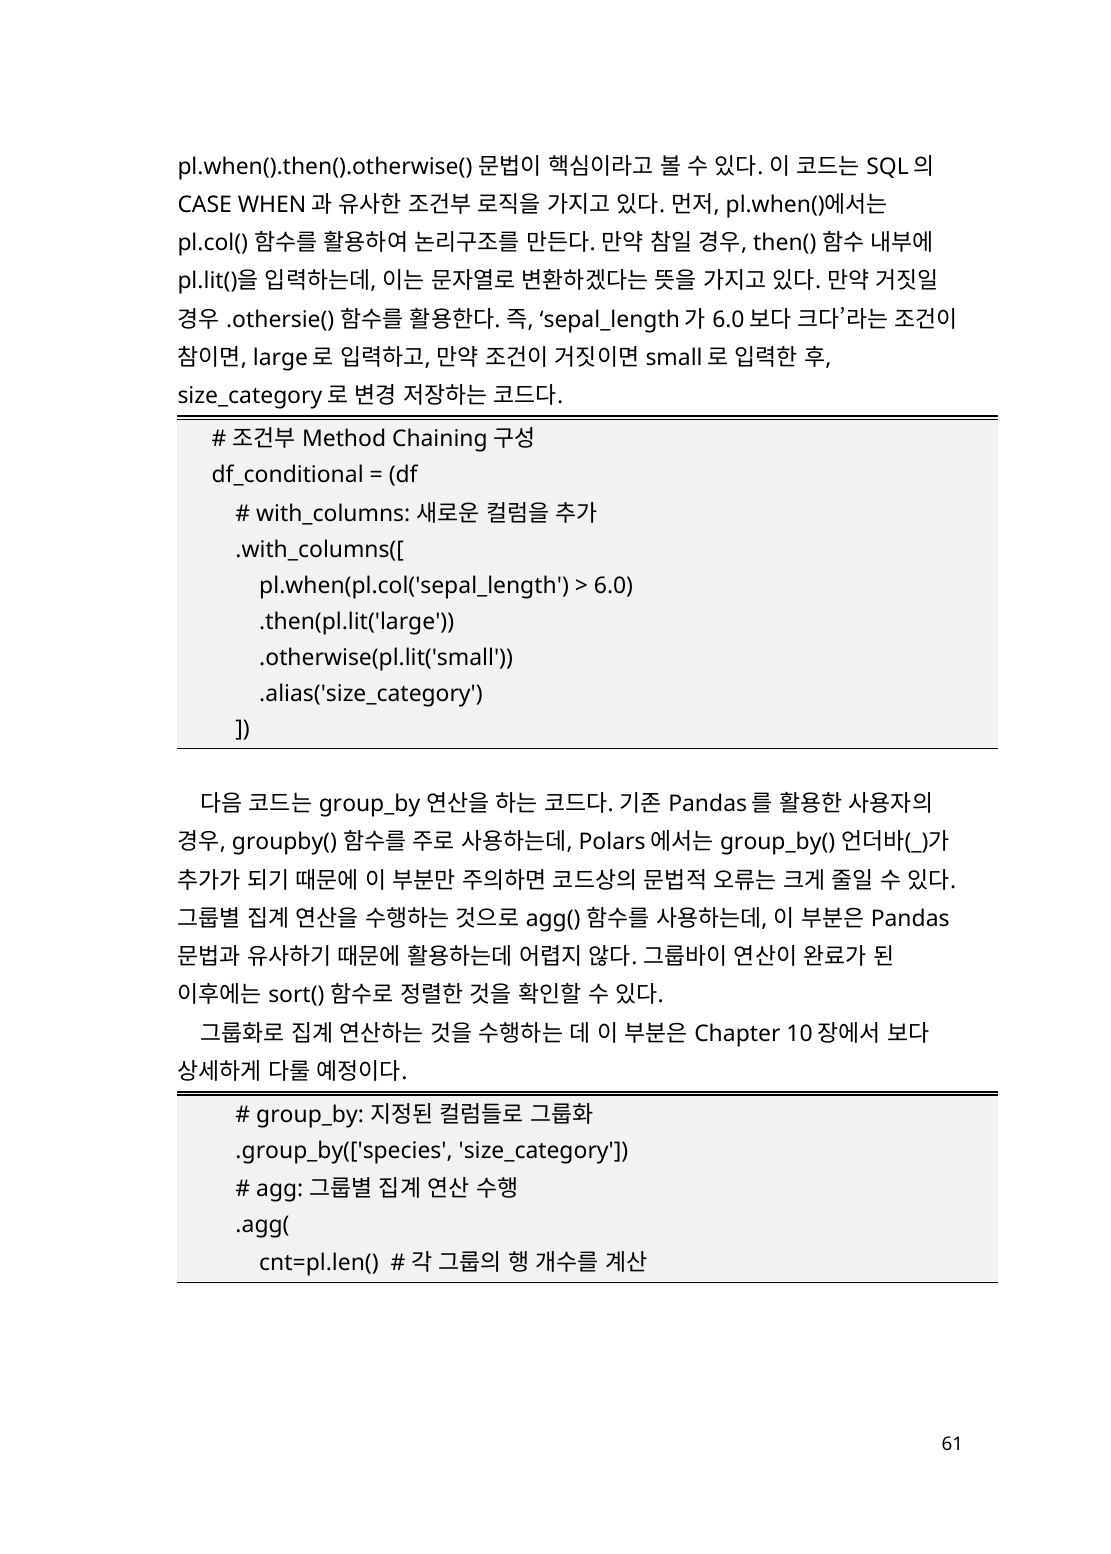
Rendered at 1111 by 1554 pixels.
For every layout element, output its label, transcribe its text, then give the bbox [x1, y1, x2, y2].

table_header # 조건부 Method Chaining 구성 df_conditional = (df # with_columns: 새로운 컬럼을 추가 .with_columns([ pl.when(pl.col('sepal_length') > 6.0) .then(pl.lit('large')) .otherwise(pl.lit('small')) .alias('size_category') ]) [177, 420, 998, 747]
text 다음 코드는 group_by 연산을 하는 코드다. 기존 Pandas를 활용한 사용자의 경우, groupby() 함수를 주로 사용하는데, Polars에서는 group_by() 언더바(_)가 추가가 되기 때문에 이 부분만 주의하면 코드상의 문법적 오류는 크게 줄일 수 있다. 그룹별 집계 연산을 수행하는 것으로 agg() 함수를 사용하는데, 이 부분은 Pandas 문법과 유사하기 때문에 활용하는데 어렵지 않다. 그룹바이 연산이 완료가 된 이후에는 sort() 함수로 정렬한 것을 확인할 수 있다. [177, 785, 963, 1009]
text 그룹화로 집계 연산하는 것을 수행하는 데 이 부분은 Chapter 10장에서 보다 상세하게 다룰 예정이다. [177, 1014, 963, 1086]
